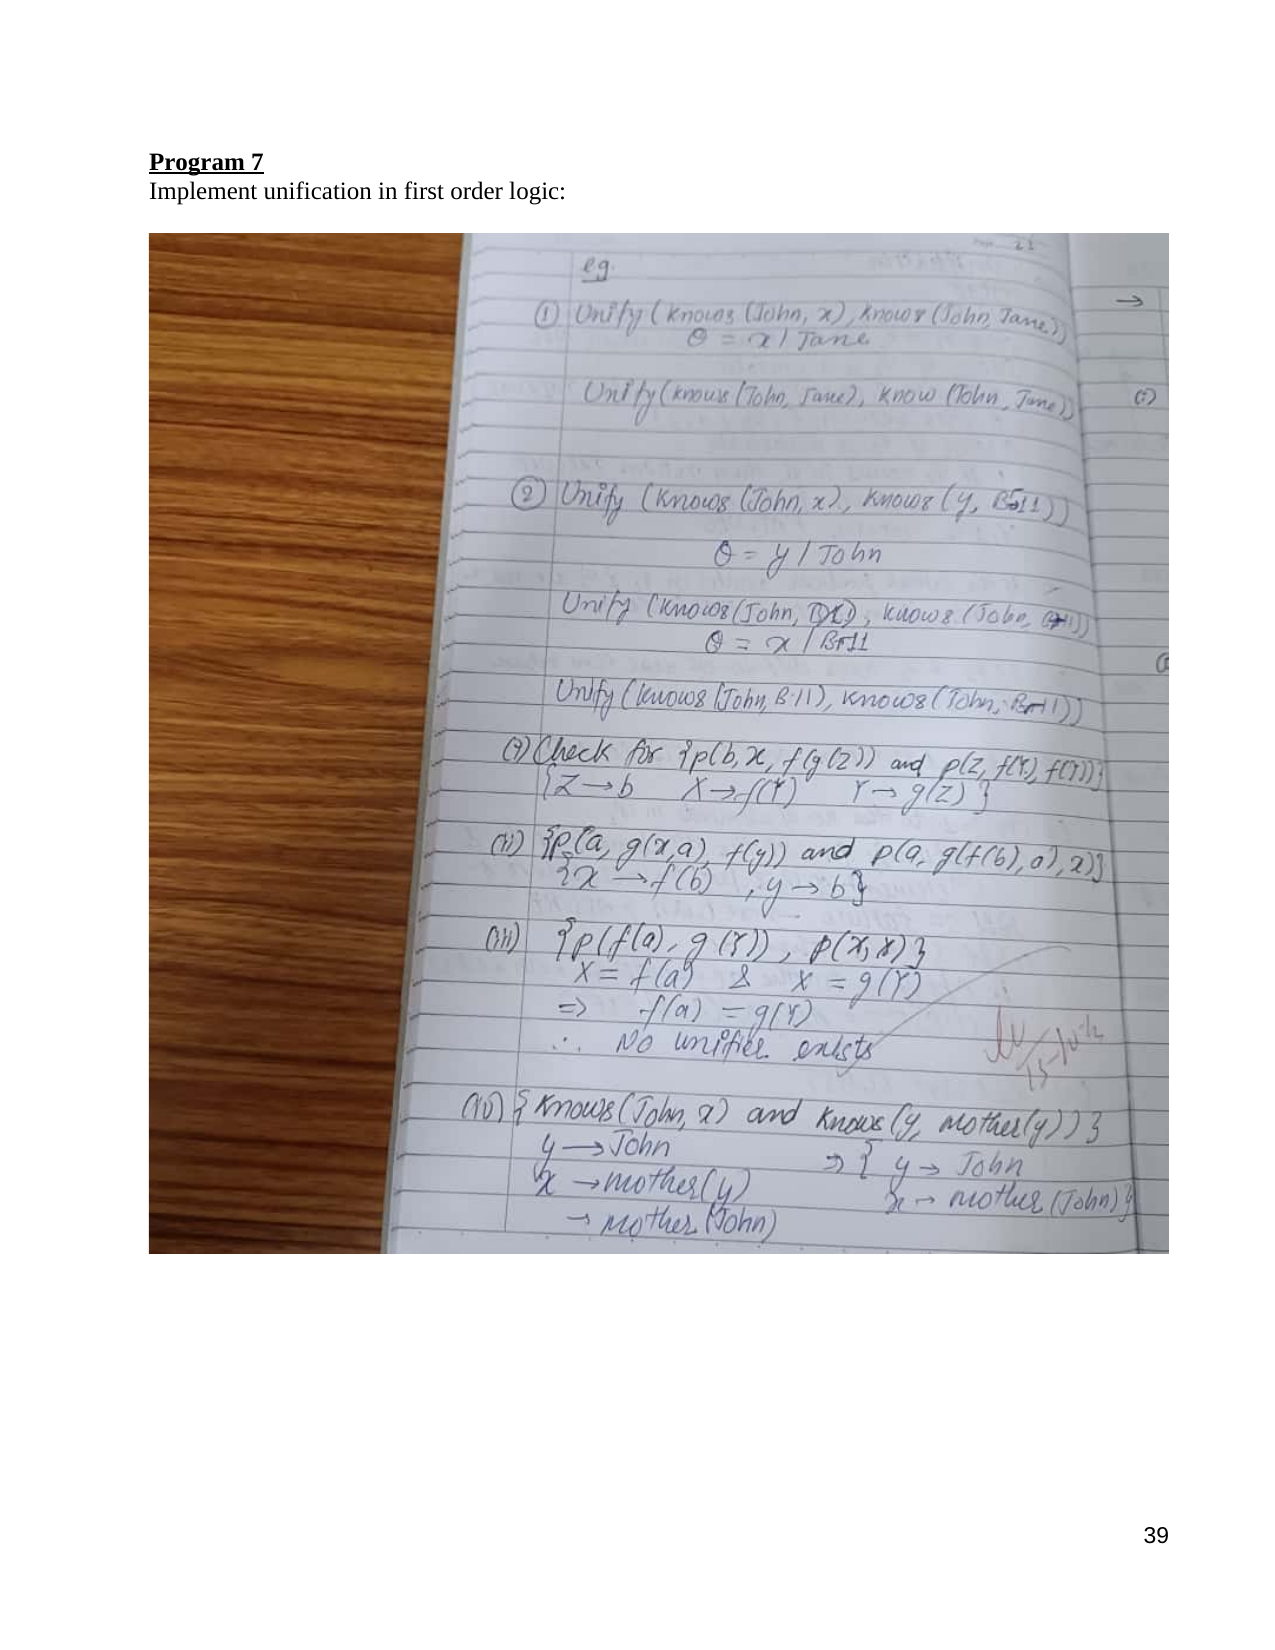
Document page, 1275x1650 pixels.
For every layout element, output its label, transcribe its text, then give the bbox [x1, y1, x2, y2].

text Program 7 [149, 147, 1169, 176]
text Implement unification in first order logic: [149, 176, 1169, 205]
picture [148, 233, 1169, 1254]
